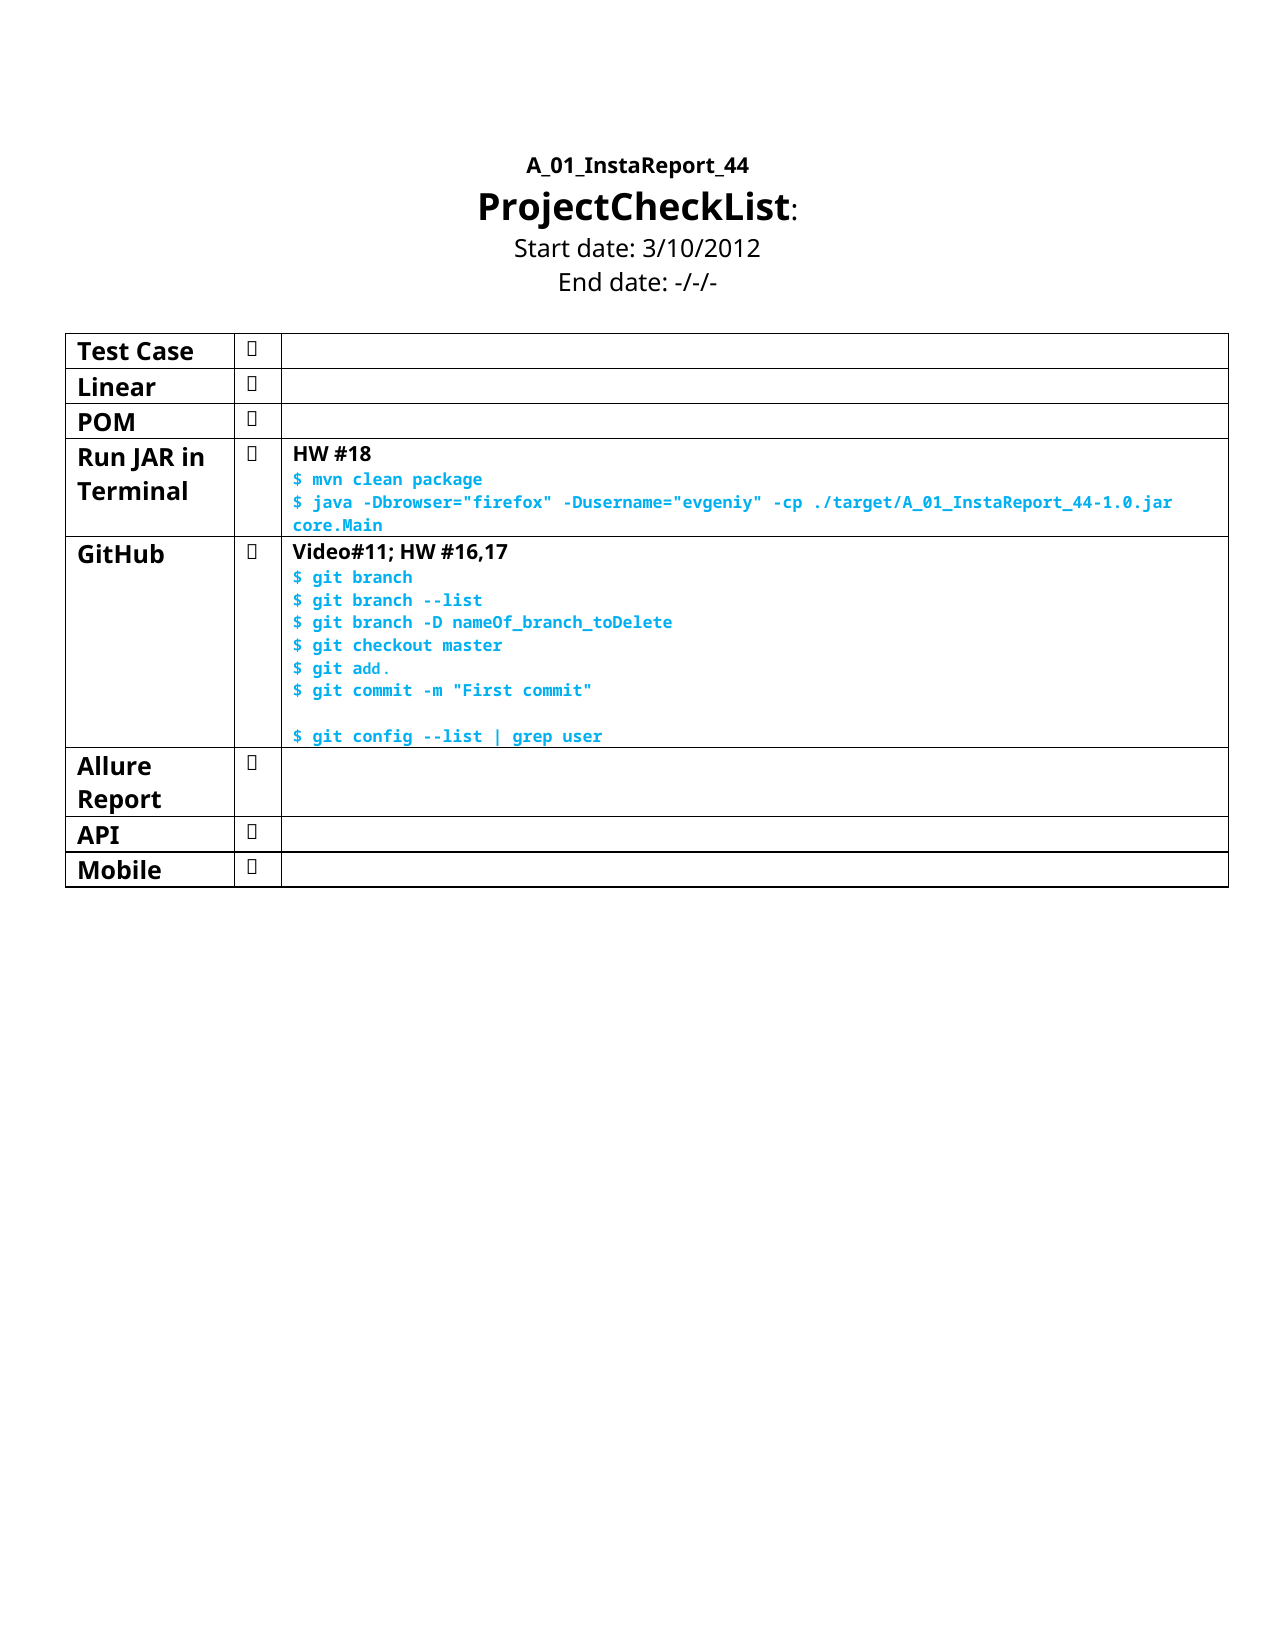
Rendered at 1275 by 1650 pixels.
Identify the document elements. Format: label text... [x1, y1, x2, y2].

table_header [282, 334, 1228, 368]
table_cell [282, 853, 1228, 886]
table_cell Mobile [66, 853, 234, 886]
table_cell [282, 817, 1228, 851]
list ProjectCheckList: [150, 180, 1125, 231]
table_cell ❌ [235, 537, 281, 747]
table_cell [282, 404, 1228, 438]
table_cell ❌ [235, 748, 281, 816]
table_cell POM [66, 404, 234, 438]
table_cell Run JAR in Terminal [66, 439, 234, 536]
table_cell HW #18 $ mvn clean package $ java -Dbrowser="firefox" -Dusername="evgeniy" -cp ./target/A_01_InstaReport_44-1.0.jar core.Main [282, 439, 1228, 536]
table_cell Allure Report [66, 748, 234, 816]
table_cell ✅ [235, 369, 281, 403]
table_cell Linear [66, 369, 234, 403]
list A_01_InstaReport_44 [150, 150, 1125, 180]
table_cell GitHub [66, 537, 234, 747]
table_header Test Case [66, 334, 234, 368]
table_header ❌ [235, 334, 281, 368]
table_cell ❌ [235, 853, 281, 886]
table_cell [282, 369, 1228, 403]
list End date: -/-/- [150, 265, 1125, 299]
list Start date: 3/10/2012 [150, 231, 1125, 265]
table_cell API [66, 817, 234, 851]
table_cell ✅ [235, 439, 281, 536]
table_cell Video#11; HW #16,17 $ git branch $ git branch --list $ git branch -D nameOf_branch_toDelete $ git checkout master $ git add . $ git commit -m "First commit" $ git config --list | grep user [282, 537, 1228, 747]
table_cell [282, 748, 1228, 816]
table_cell ✅ [235, 404, 281, 438]
table_cell ❌ [235, 817, 281, 851]
